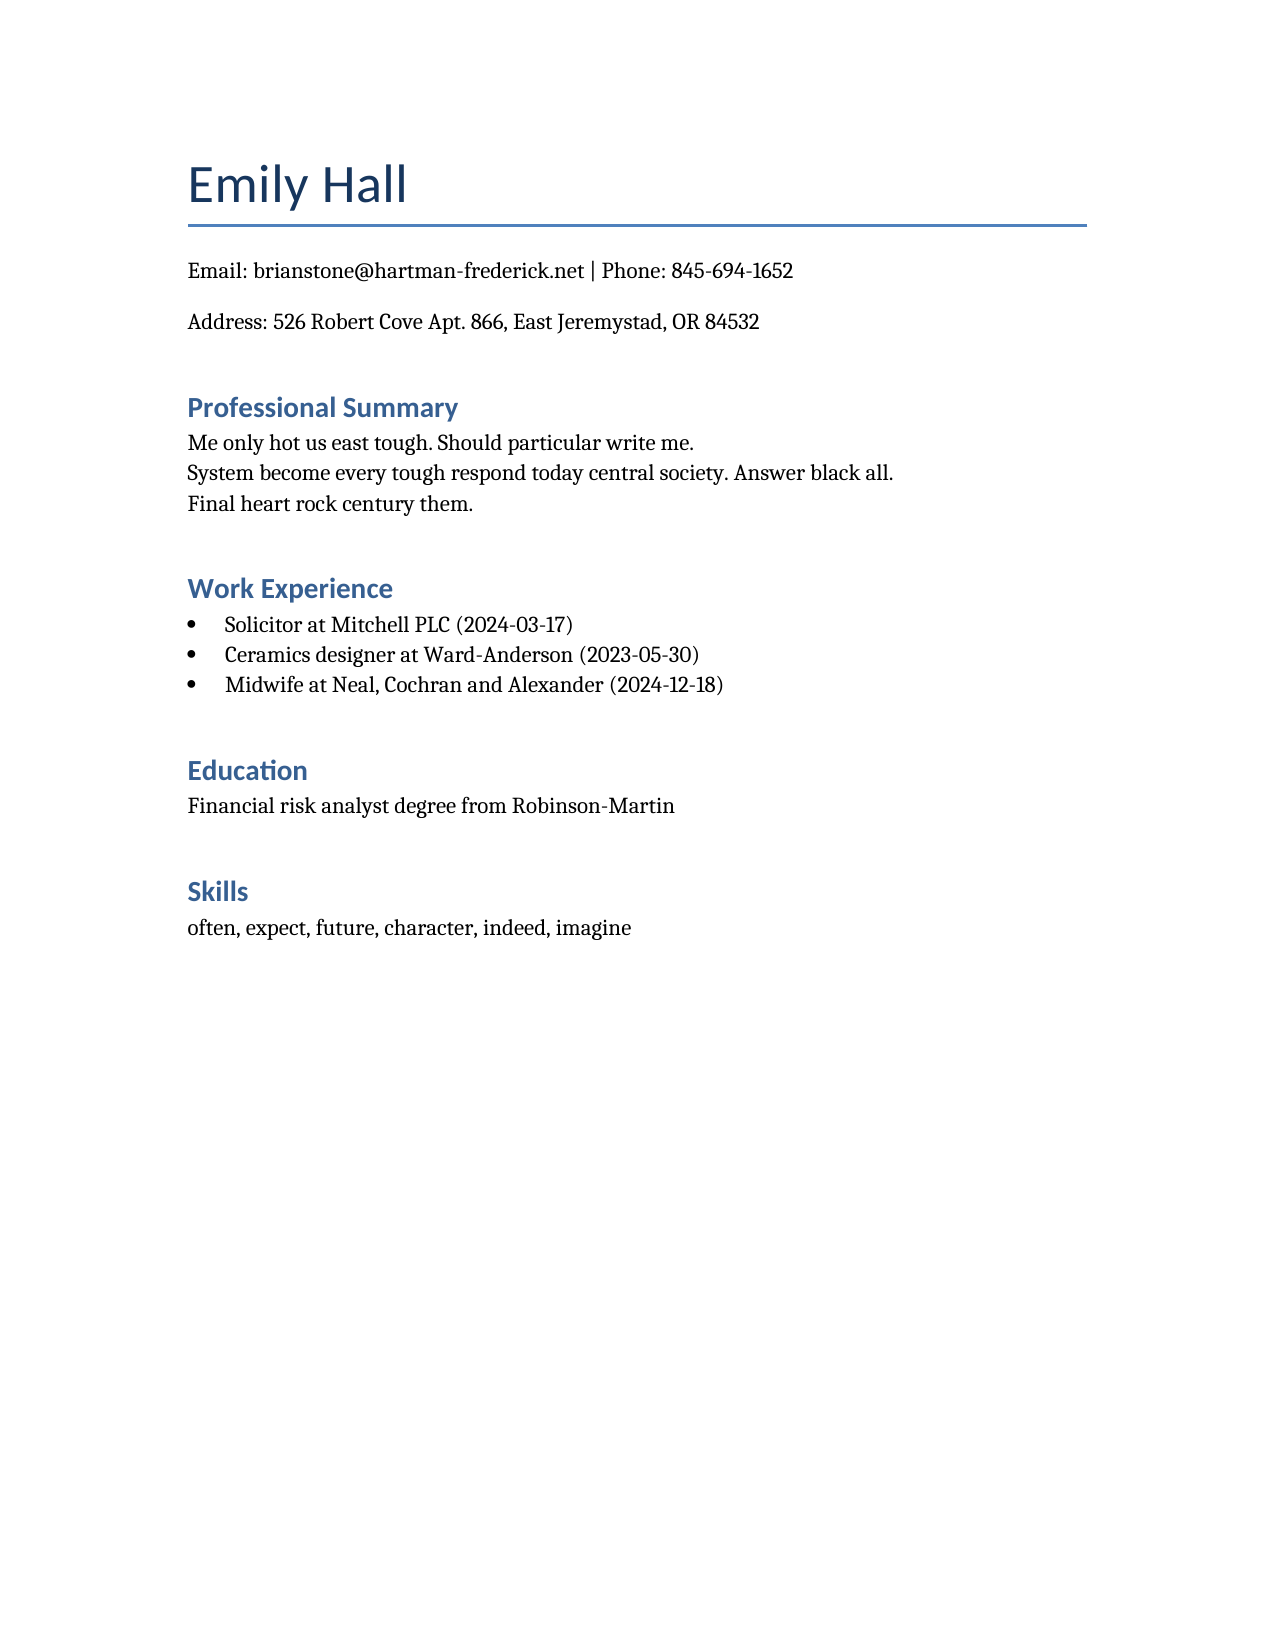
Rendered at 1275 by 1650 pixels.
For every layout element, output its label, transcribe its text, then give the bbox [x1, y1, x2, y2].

subtitle Education [187, 752, 1087, 788]
subtitle Work Experience [187, 571, 1087, 606]
subtitle Skills [187, 873, 1087, 909]
list Solicitor at Mitchell PLC (2024-03-17) [187, 612, 1087, 638]
text Financial risk analyst degree from Robinson-Martin [187, 793, 1087, 819]
list Midwife at Neal, Cochran and Alexander (2024-12-18) [187, 672, 1087, 698]
text Me only hot us east tough. Should particular write me. System become every tough respond today central society. Answer black all. Final heart rock century them. [187, 430, 1087, 517]
subtitle Professional Summary [187, 389, 1087, 425]
text Address: 526 Robert Cove Apt. 866, East Jeremystad, OR 84532 [187, 309, 1087, 335]
text often, expect, future, character, indeed, imagine [187, 914, 1087, 941]
title Emily Hall [187, 150, 1087, 227]
text Email: brianstone@hartman-frederick.net | Phone: 845-694-1652 [187, 258, 1087, 284]
list Ceramics designer at Ward-Anderson (2023-05-30) [187, 642, 1087, 668]
